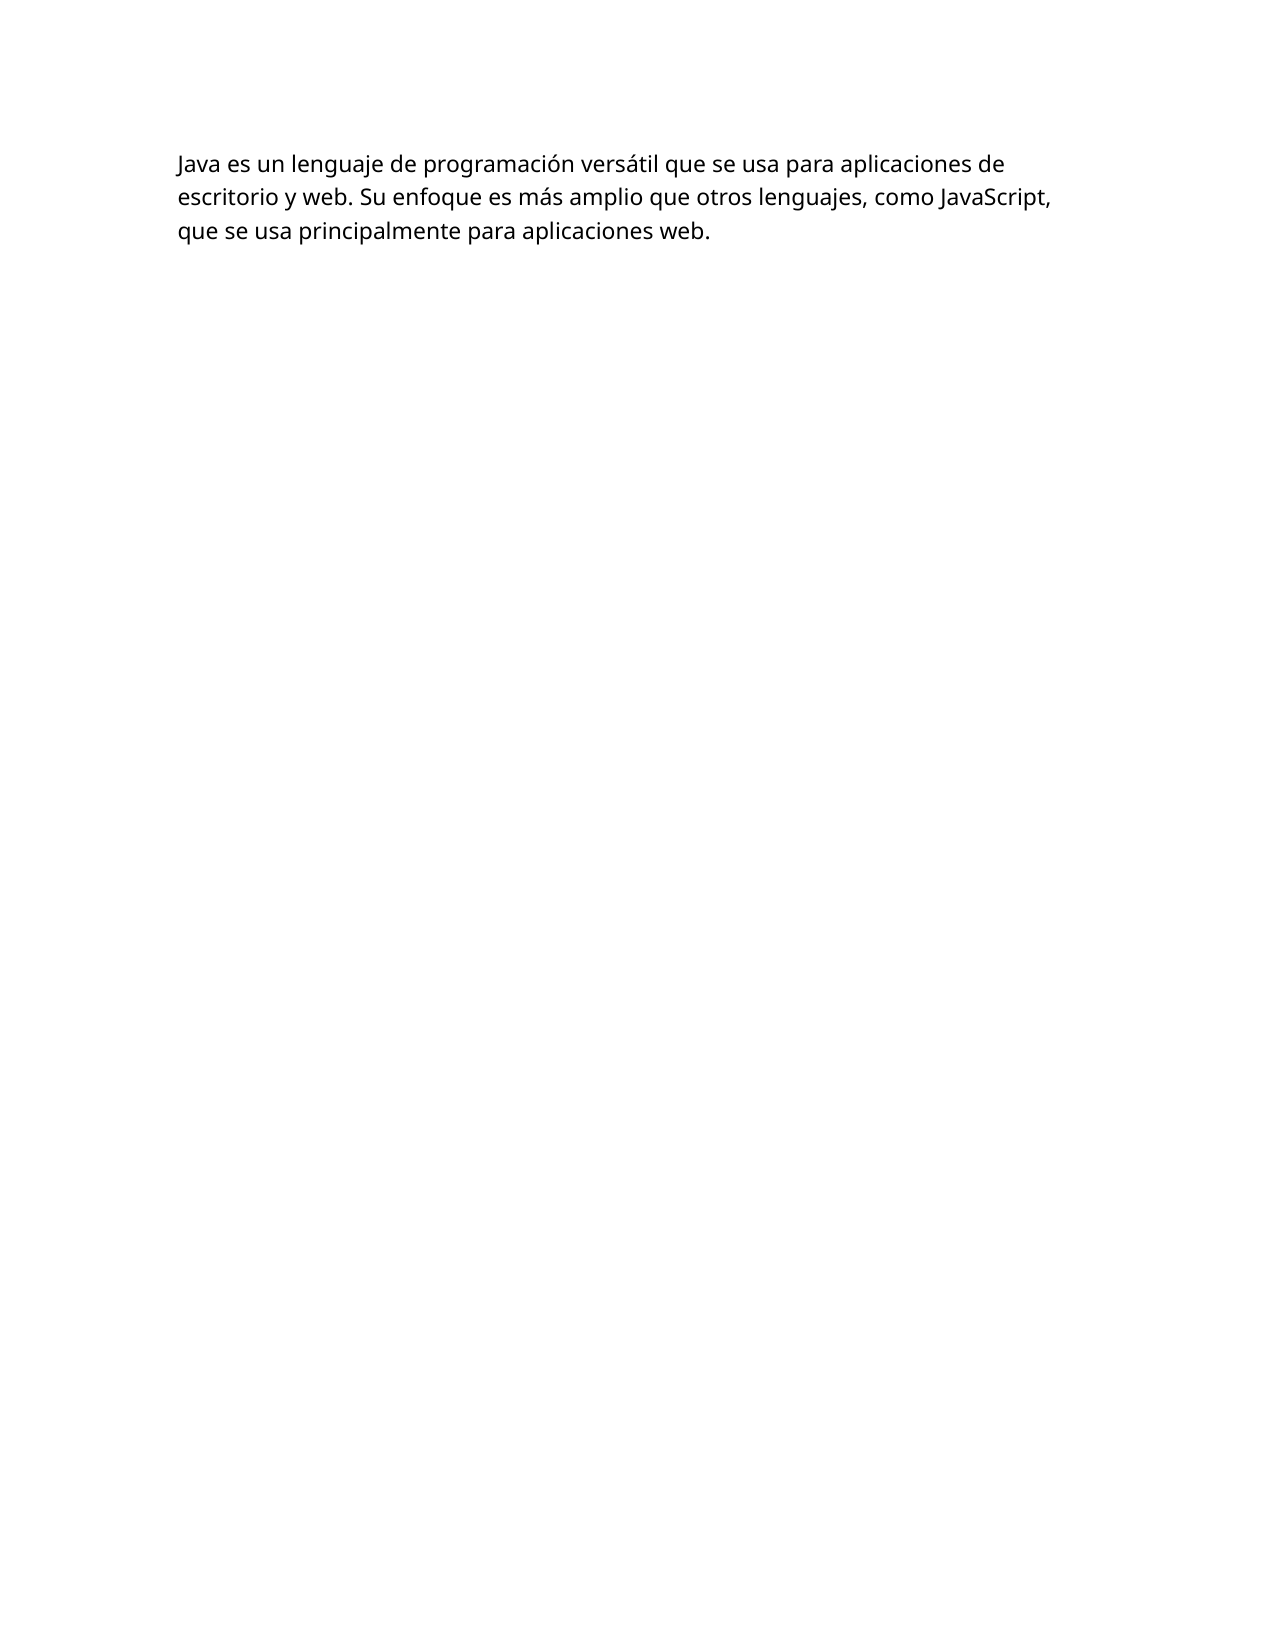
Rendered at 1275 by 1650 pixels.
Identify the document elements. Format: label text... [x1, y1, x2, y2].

text Java es un lenguaje de programación versátil que se usa para aplicaciones de escritorio y web. Su enfoque es más amplio que otros lenguajes, como JavaScript, que se usa principalmente para aplicaciones web. [177, 148, 1098, 246]
